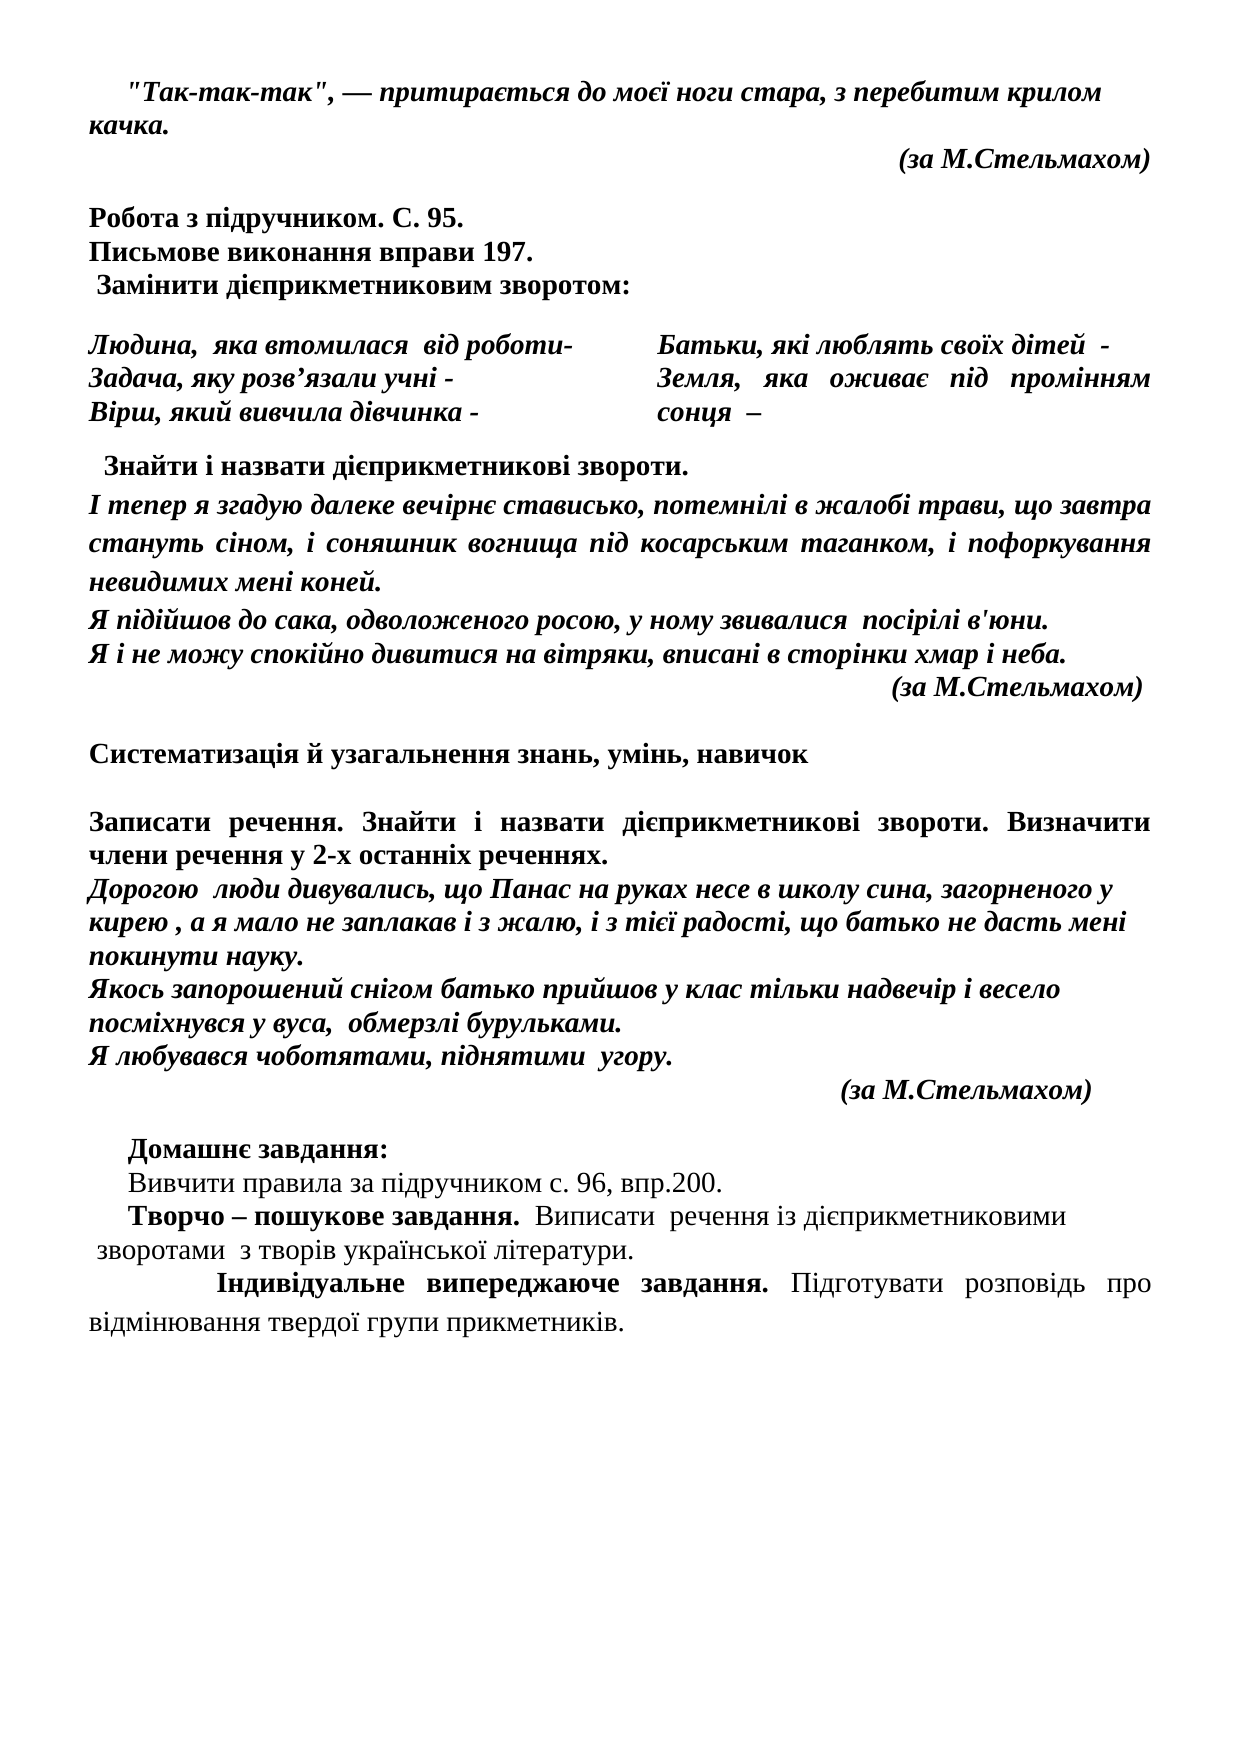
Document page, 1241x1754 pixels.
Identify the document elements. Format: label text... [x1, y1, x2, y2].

list Письмове виконання вправи 197. [89, 234, 1152, 267]
text Я пiдiйшов до сака, одволоженого росою, у ному звивалися посiрiлi в'юни. [89, 602, 1152, 636]
text Творчо – пошукове завдання. Виписати речення із дієприкметниковими зворотами з творів української літератури. [96, 1198, 1144, 1266]
text Я любувався чоботятами, пiднятими угору. [89, 1038, 1152, 1072]
text Систематизація й узагальнення знань, умінь, навичок [89, 737, 1152, 770]
text Земля, яка оживає під промінням сонця – [657, 360, 1152, 427]
text "Так-так-так", — притирається до моєї ноги стара, з перебитим крилом качка. [89, 74, 1152, 141]
text Задача, яку розв’язали учні - [89, 360, 583, 394]
text Домашнє завдання: [96, 1131, 1144, 1165]
text Якось запорошений снігом батько прийшов у клас тiльки надвечiр і весело посміхнувся у вуса, обмерзлі бурульками. [89, 971, 1152, 1038]
text Вірш, який вивчила дівчинка - [89, 394, 583, 427]
text (за М.Стельмахом) [89, 1072, 1152, 1106]
text I тепер я згадую далеке вечiрнє стависько, потемнiлi в жалобi трави, що завтра стануть сiном, i соняшник вогнища пiд косарським таганком, i пофоркування невидимих мені коней. [89, 487, 1152, 597]
text Замінити дієприкметниковим зворотом: [89, 267, 1152, 301]
text Я i не можу спокiйно дивитися на вiтряки, вписані в сторiнки хмар i неба. [89, 636, 1152, 669]
text Батьки, які люблять своїх дітей - [657, 327, 1152, 360]
text Індивідуальне випереджаюче завдання. Підготувати розповідь про відмінювання твердої групи прикметників. [89, 1266, 1152, 1338]
text Дорогою люди дивувались, що Панас на руках несе в школу сина, загорненого у кирею , а я мало не заплакав i з жалю, i з тiєї радостi, що батько не дасть менi покинути науку. [89, 871, 1152, 971]
text (за М.Стельмахом) [89, 669, 1152, 703]
text Людина, яка втомилася від роботи- [89, 327, 583, 360]
text Робота з підручником. С. 95. [89, 200, 1152, 234]
text (за М.Стельмахом) [89, 141, 1152, 174]
text Записати речення. Знайти і назвати дієприкметникові звороти. Визначити члени речення у 2-х останніх реченнях. [89, 804, 1152, 871]
text Вивчити правила за підручником с. 96, впр.200. [96, 1165, 1144, 1198]
text Знайти і назвати дієприкметникові звороти. [89, 448, 1152, 482]
